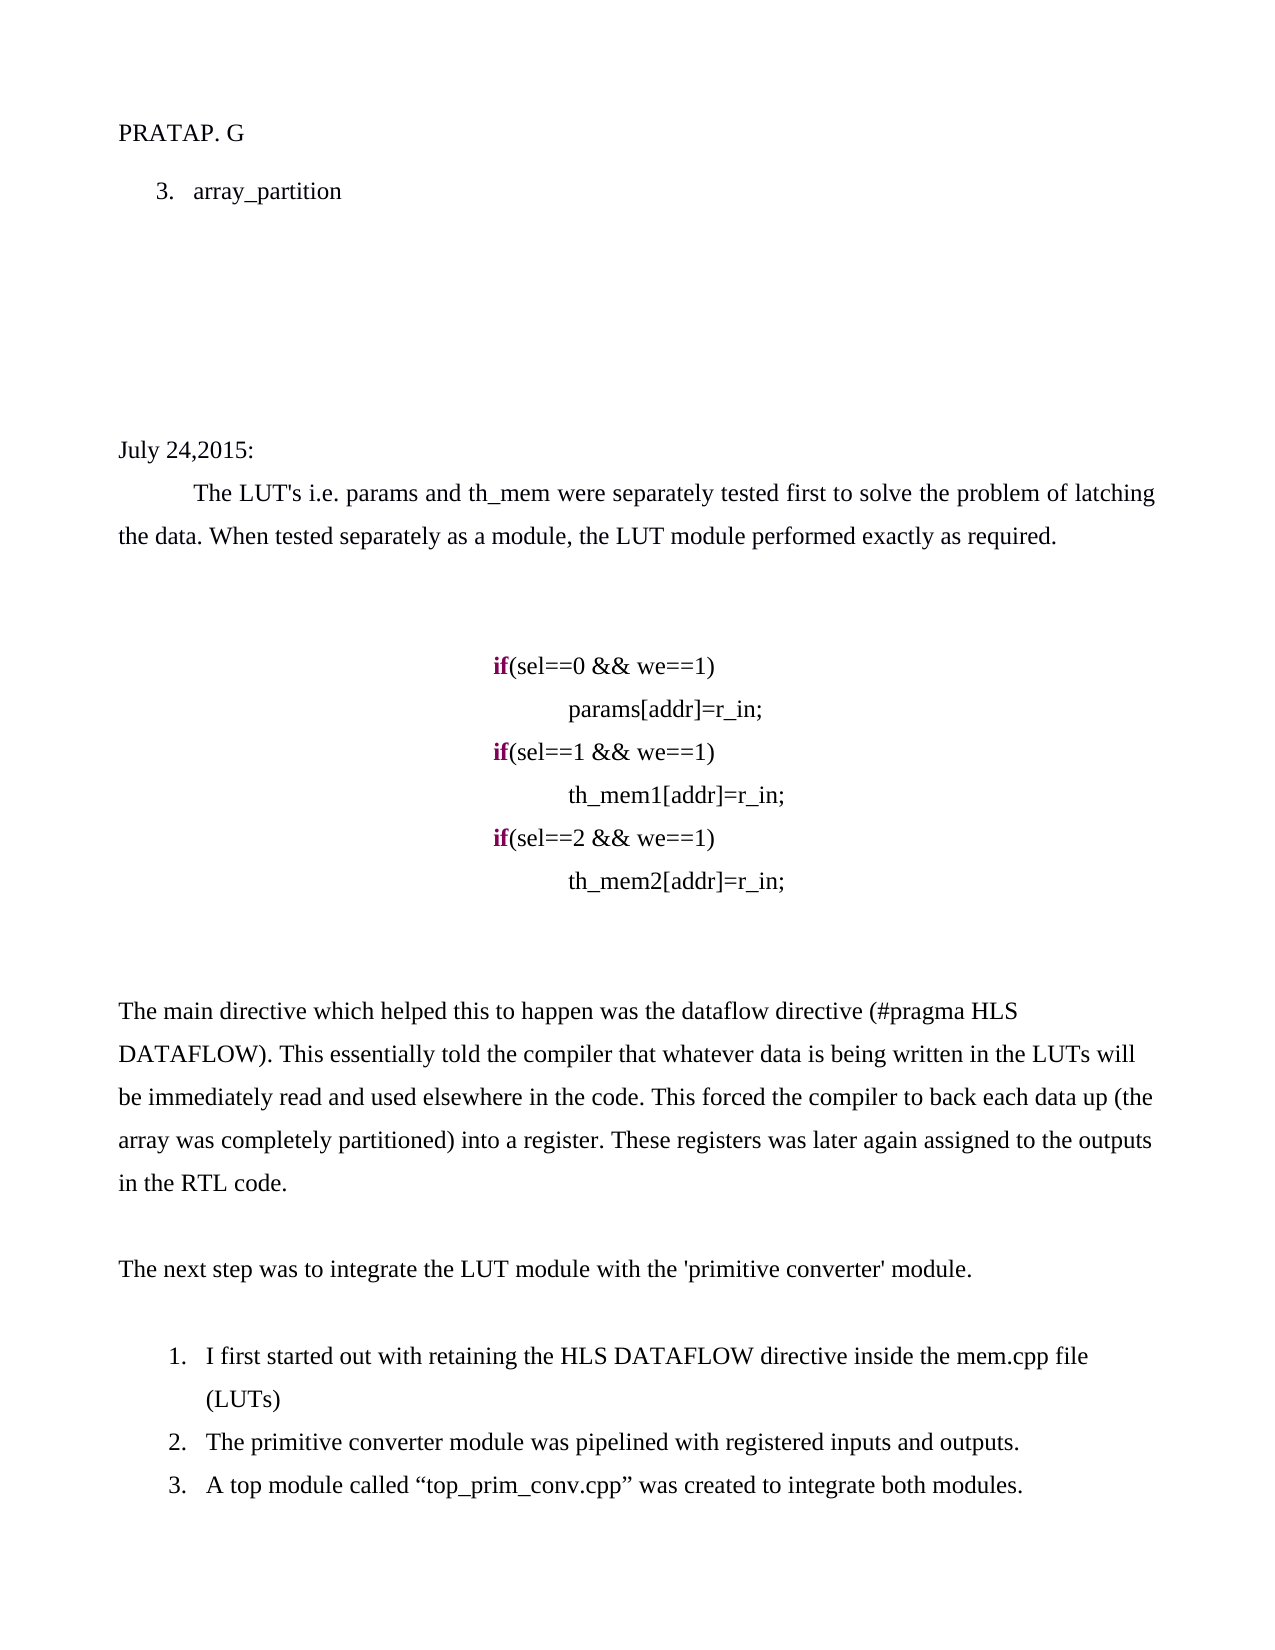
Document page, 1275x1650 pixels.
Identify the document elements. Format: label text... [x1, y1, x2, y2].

text if(sel==1 && we==1) [118, 737, 1157, 766]
list array_partition [156, 176, 1157, 205]
text The LUT's i.e. params and th_mem were separately tested first to solve the problem of latching the data. When tested separately as a module, the LUT module performed exactly as required. [118, 478, 1157, 550]
text th_mem1[addr]=r_in; [118, 780, 1157, 809]
list I first started out with retaining the HLS DATAFLOW directive inside the mem.cpp file (LUTs) [168, 1341, 1157, 1413]
text if(sel==2 && we==1) [118, 823, 1157, 852]
text if(sel==0 && we==1) [118, 651, 1157, 679]
text July 24,2015: [118, 435, 1157, 464]
list A top module called “top_prim_conv.cpp” was created to integrate both modules. [168, 1470, 1157, 1499]
text The next step was to integrate the LUT module with the 'primitive converter' module. [118, 1254, 1157, 1283]
text th_mem2[addr]=r_in; [118, 866, 1157, 938]
text The main directive which helped this to happen was the dataflow directive (#pragma HLS DATAFLOW). This essentially told the compiler that whatever data is being written in the LUTs will be immediately read and used elsewhere in the code. This forced the compiler to back each data up (the array was completely partitioned) into a register. These registers was later again assigned to the outputs in the RTL code. [118, 996, 1157, 1197]
list The primitive converter module was pipelined with registered inputs and outputs. [168, 1427, 1157, 1456]
text params[addr]=r_in; [118, 694, 1157, 723]
